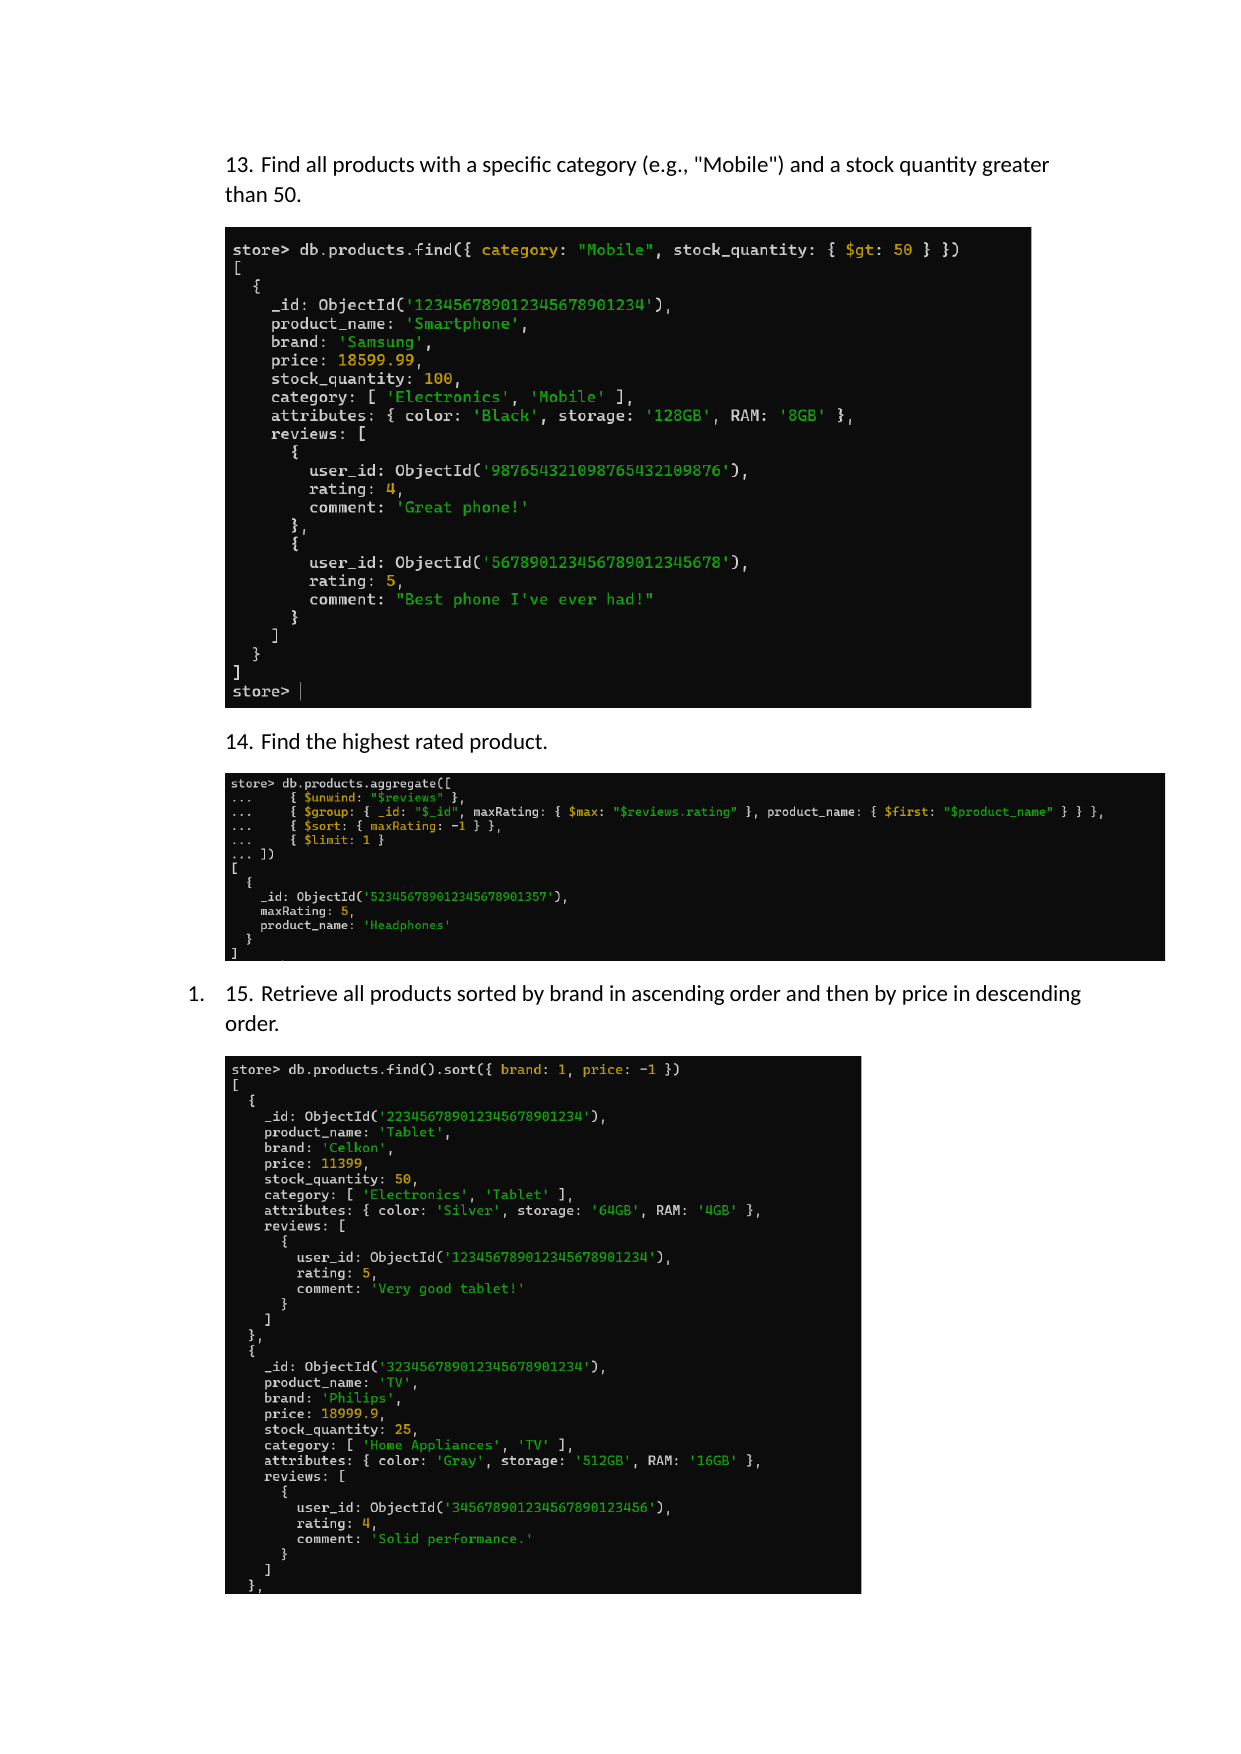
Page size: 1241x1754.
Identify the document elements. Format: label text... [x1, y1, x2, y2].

text 13. Find all products with a specific category (e.g., "Mobile") and a stock quantity greater than 50. [225, 150, 1090, 208]
picture [225, 1056, 862, 1594]
text 14. Find the highest rated product. [225, 727, 1090, 755]
list 15. Retrieve all products sorted by brand in ascending order and then by price in descending order. [187, 979, 1090, 1037]
picture [225, 227, 1032, 708]
picture [225, 773, 1166, 961]
